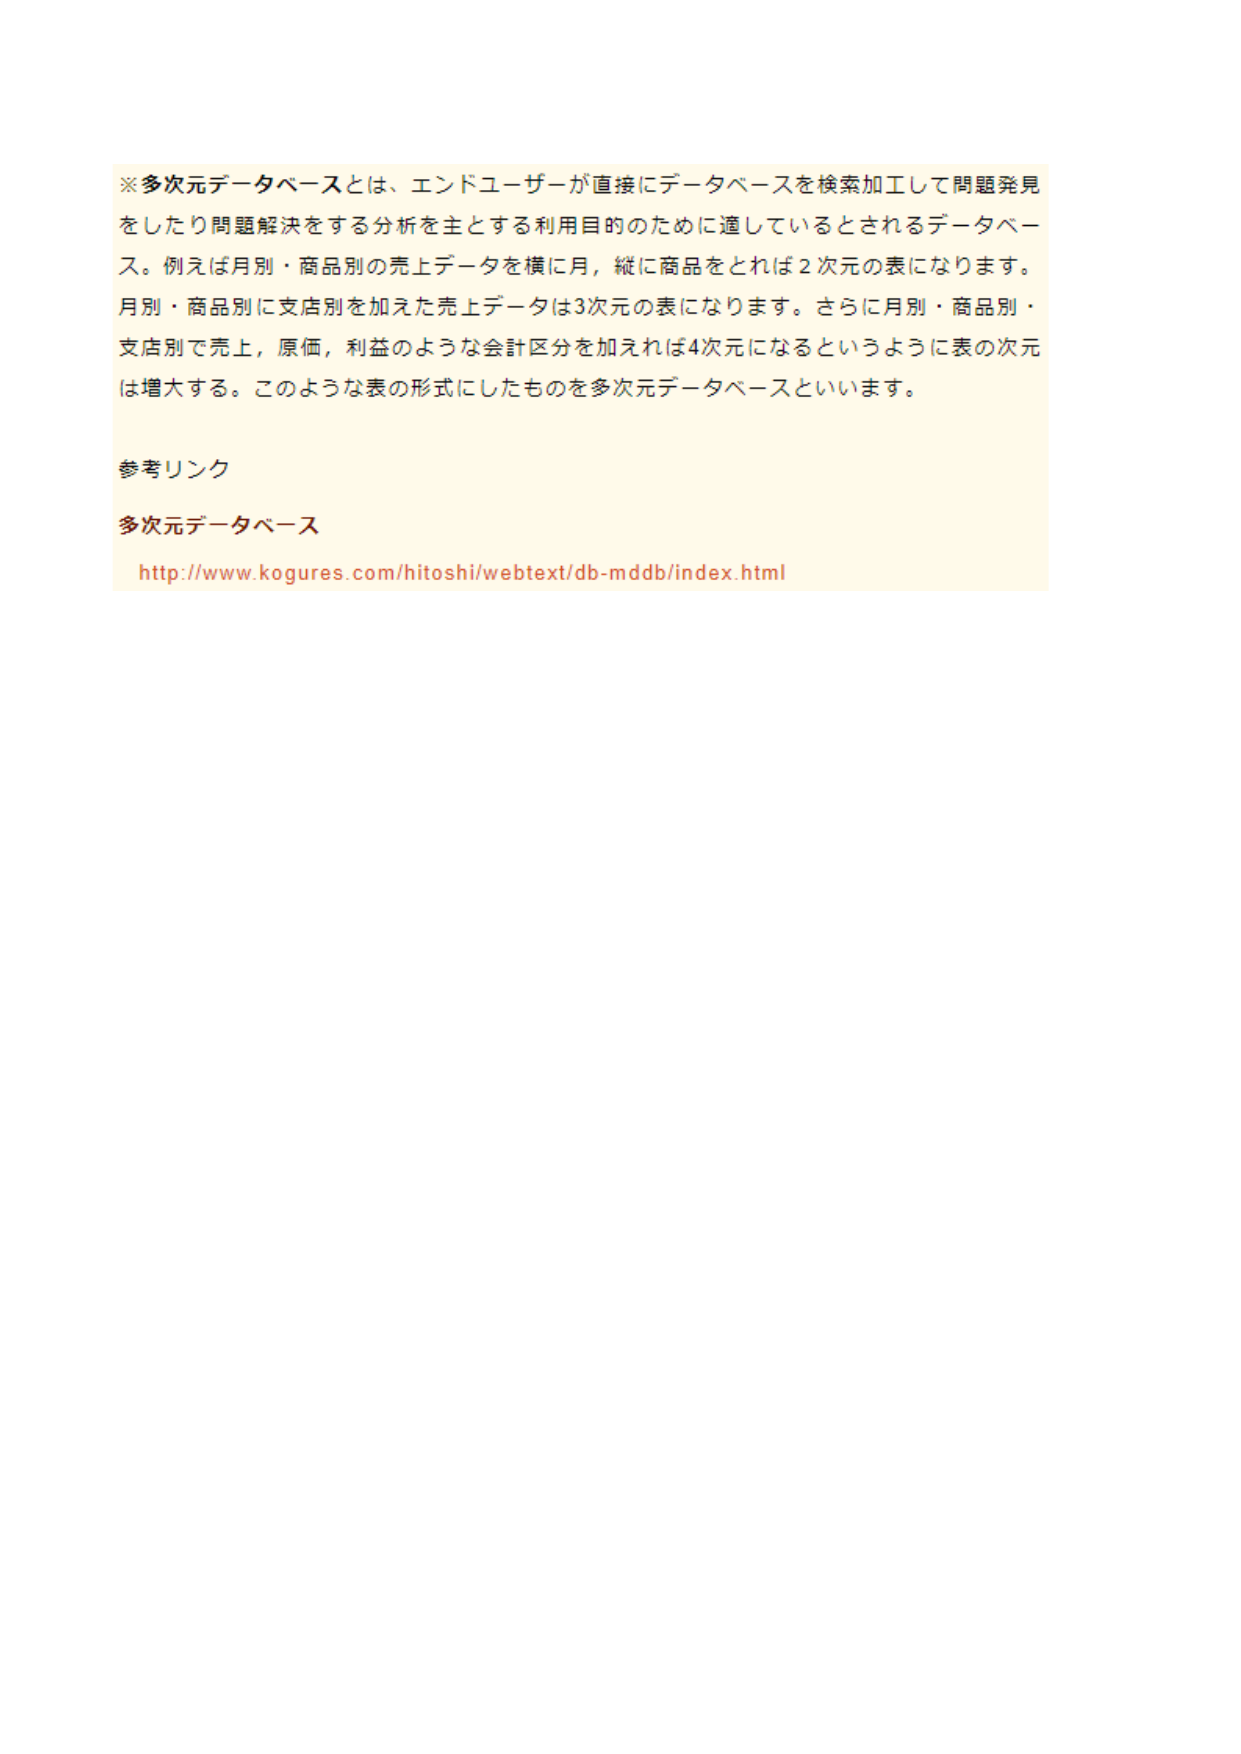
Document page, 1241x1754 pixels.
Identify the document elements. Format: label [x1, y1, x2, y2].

picture [112, 164, 1049, 591]
